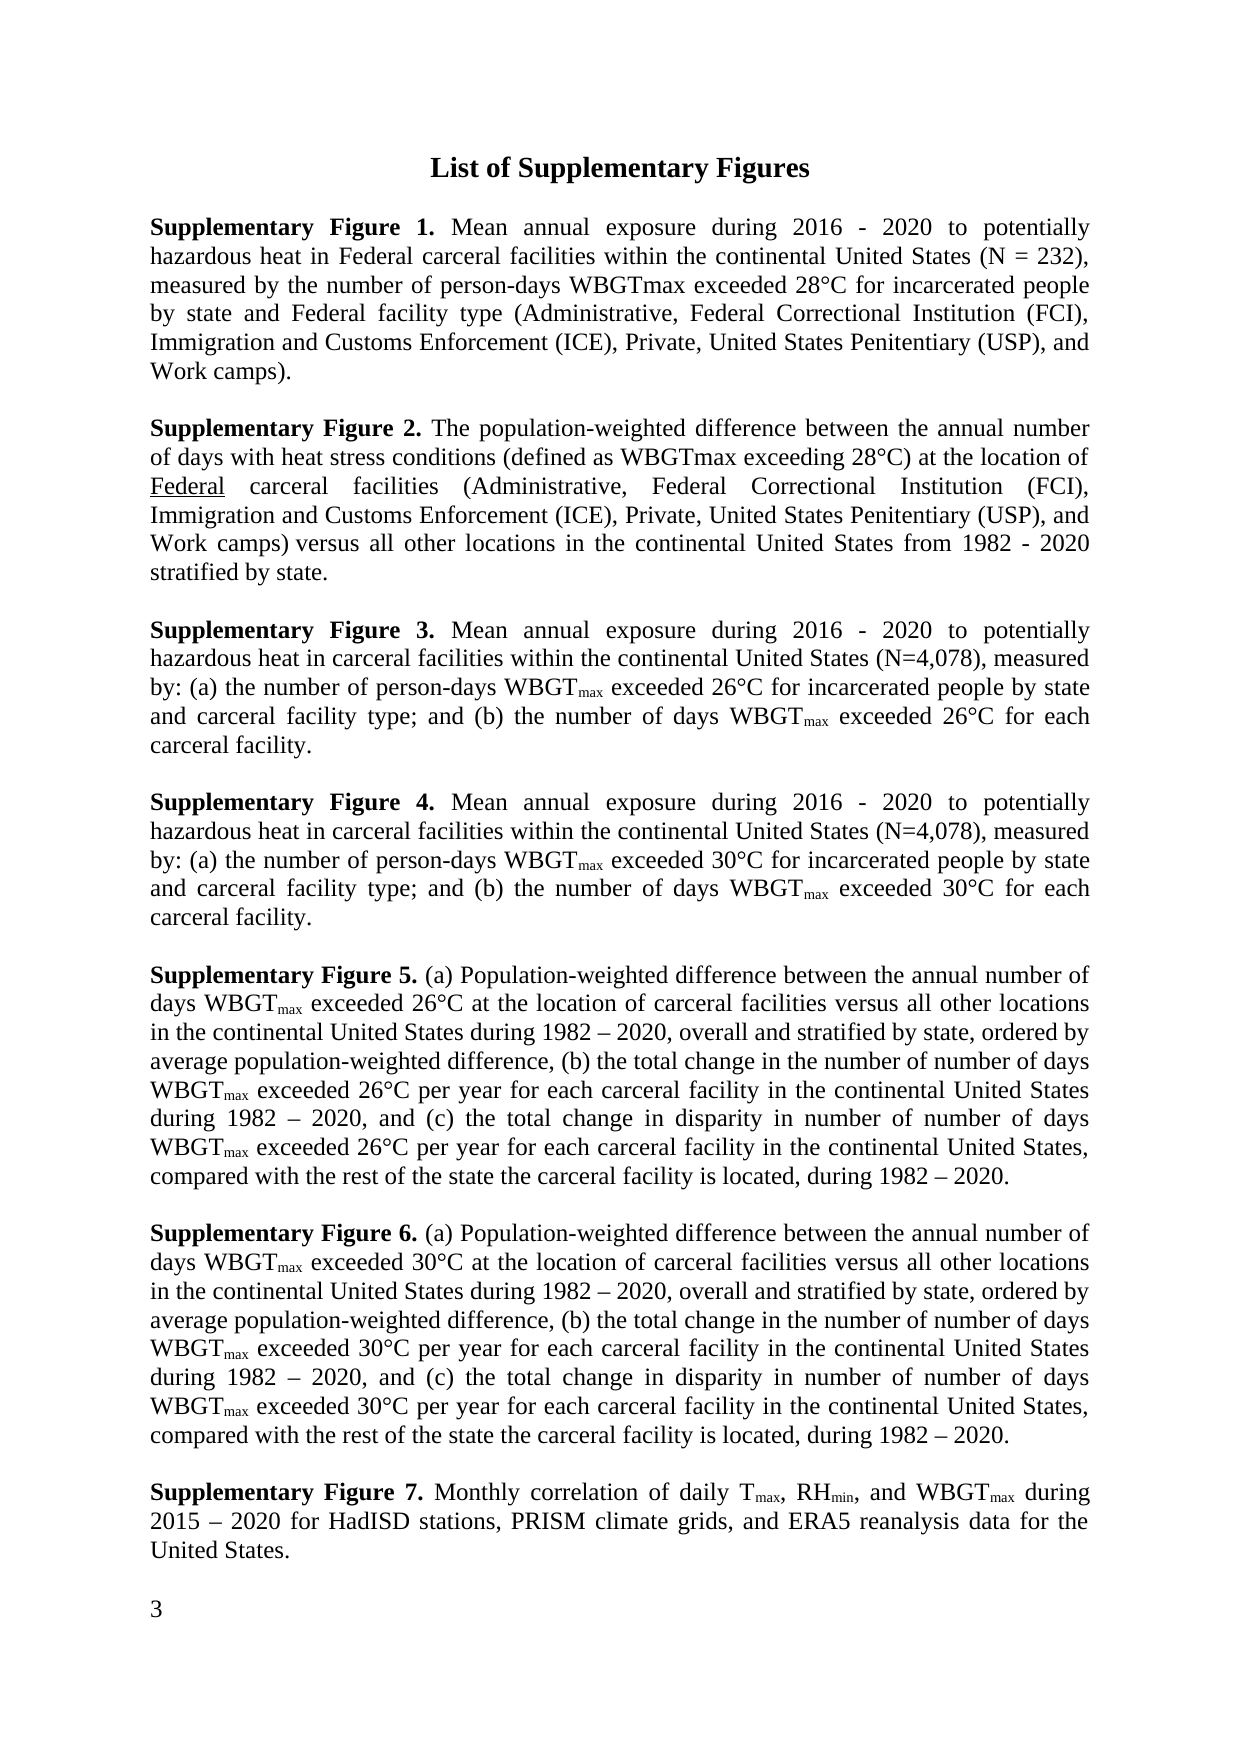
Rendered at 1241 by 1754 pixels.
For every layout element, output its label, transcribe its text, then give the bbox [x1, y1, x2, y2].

text Supplementary Figure 7. Monthly correlation of daily Tmax, RHmin, and WBGTmax during 2015 – 2020 for HadISD stations, PRISM climate grids, and ERA5 reanalysis data for the United States. [150, 1477, 1090, 1563]
text Supplementary Figure 5. (a) Population-weighted difference between the annual number of days WBGTmax exceeded 26°C at the location of carceral facilities versus all other locations in the continental United States during 1982 – 2020, overall and stratified by state, ordered by average population-weighted difference, (b) the total change in the number of number of days WBGTmax exceeded 26°C per year for each carceral facility in the continental United States during 1982 – 2020, and (c) the total change in disparity in number of number of days WBGTmax exceeded 26°C per year for each carceral facility in the continental United States, compared with the rest of the state the carceral facility is located, during 1982 – 2020. [150, 960, 1090, 1190]
text Supplementary Figure 2. The population-weighted difference between the annual number of days with heat stress conditions (defined as WBGTmax exceeding 28°C) at the location of Federal carceral facilities (Administrative, Federal Correctional Institution (FCI), Immigration and Customs Enforcement (ICE), Private, United States Penitentiary (USP), and Work camps) versus all other locations in the continental United States from 1982 - 2020 stratified by state. [150, 413, 1090, 586]
text List of Supplementary Figures [150, 150, 1090, 183]
text Supplementary Figure 3. Mean annual exposure during 2016 - 2020 to potentially hazardous heat in carceral facilities within the continental United States (N=4,078), measured by: (a) the number of person-days WBGTmax exceeded 26°C for incarcerated people by state and carceral facility type; and (b) the number of days WBGTmax exceeded 26°C for each carceral facility. [150, 615, 1090, 758]
text Supplementary Figure 4. Mean annual exposure during 2016 - 2020 to potentially hazardous heat in carceral facilities within the continental United States (N=4,078), measured by: (a) the number of person-days WBGTmax exceeded 30°C for incarcerated people by state and carceral facility type; and (b) the number of days WBGTmax exceeded 30°C for each carceral facility. [150, 787, 1090, 931]
text Supplementary Figure 1. Mean annual exposure during 2016 - 2020 to potentially hazardous heat in Federal carceral facilities within the continental United States (N = 232), measured by the number of person-days WBGTmax exceeded 28°C for incarcerated people by state and Federal facility type (Administrative, Federal Correctional Institution (FCI), Immigration and Customs Enforcement (ICE), Private, United States Penitentiary (USP), and Work camps). [150, 212, 1090, 385]
text Supplementary Figure 6. (a) Population-weighted difference between the annual number of days WBGTmax exceeded 30°C at the location of carceral facilities versus all other locations in the continental United States during 1982 – 2020, overall and stratified by state, ordered by average population-weighted difference, (b) the total change in the number of number of days WBGTmax exceeded 30°C per year for each carceral facility in the continental United States during 1982 – 2020, and (c) the total change in disparity in number of number of days WBGTmax exceeded 30°C per year for each carceral facility in the continental United States, compared with the rest of the state the carceral facility is located, during 1982 – 2020. [150, 1218, 1090, 1448]
